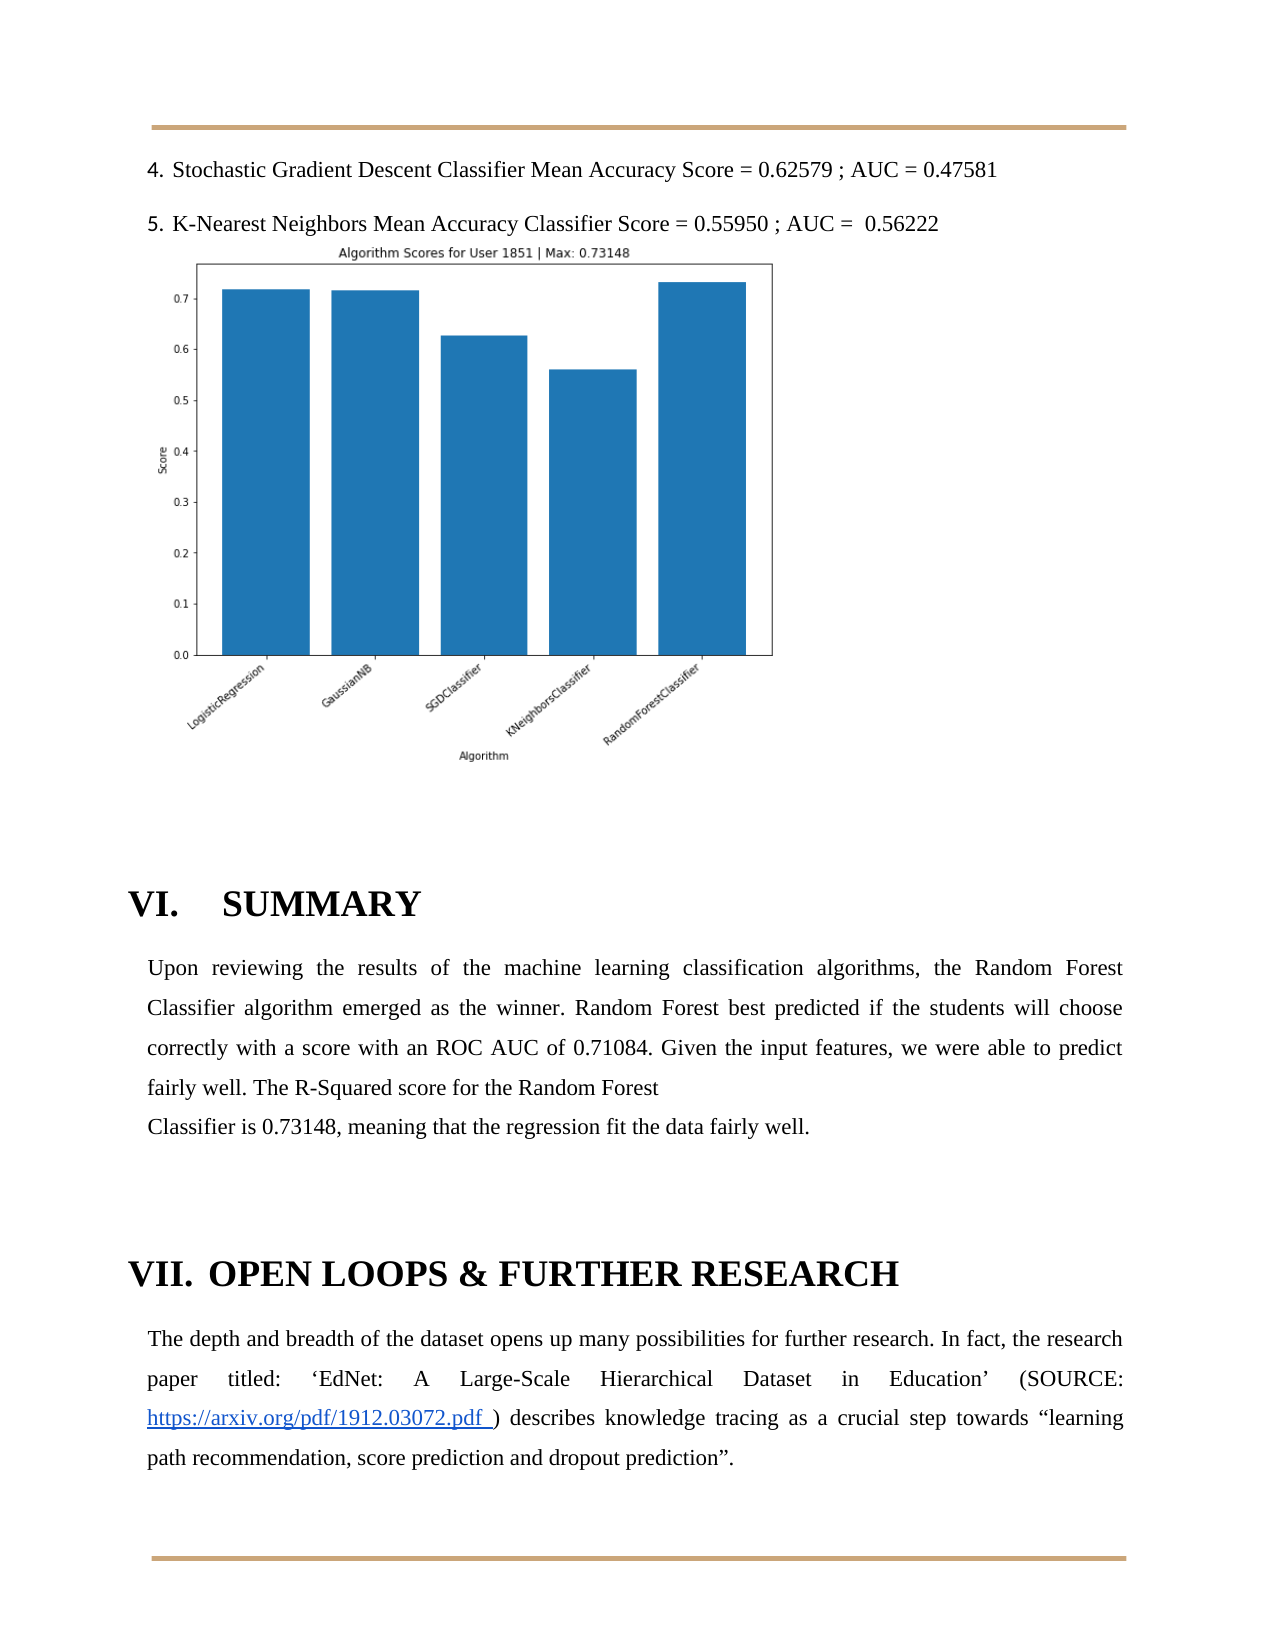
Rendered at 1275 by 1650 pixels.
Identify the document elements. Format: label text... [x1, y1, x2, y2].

list Stochastic Gradient Descent Classifier Mean Accuracy Score = 0.62579 ; AUC = 0.47581 [147, 155, 1125, 183]
subtitle VII. OPEN LOOPS & FURTHER RESEARCH [128, 1251, 1125, 1294]
picture [151, 240, 779, 769]
text The depth and breadth of the dataset opens up many possibilities for further research. In fact, the research paper titled: ‘EdNet: A Large-Scale Hierarchical Dataset in Education’ (SOURCE: https://arxiv.org/pdf/1912.03072.pdf ) describes knowledge tracing as a crucial step towards “learning path recommendation, score prediction and dropout prediction”. [147, 1325, 1125, 1471]
text Classifier is 0.73148, meaning that the regression fit the data fairly well. [147, 1113, 1125, 1140]
picture [151, 125, 1127, 130]
subtitle VI. SUMMARY [128, 881, 1125, 924]
text Upon reviewing the results of the machine learning classification algorithms, the Random Forest Classifier algorithm emerged as the winner. Random Forest best predicted if the students will choose correctly with a score with an ROC AUC of 0.71084. Given the input features, we were able to predict fairly well. The R-Squared score for the Random Forest [147, 954, 1125, 1100]
list K-Nearest Neighbors Mean Accuracy Classifier Score = 0.55950 ; AUC = 0.56222 [147, 209, 1125, 237]
picture [151, 1556, 1127, 1561]
